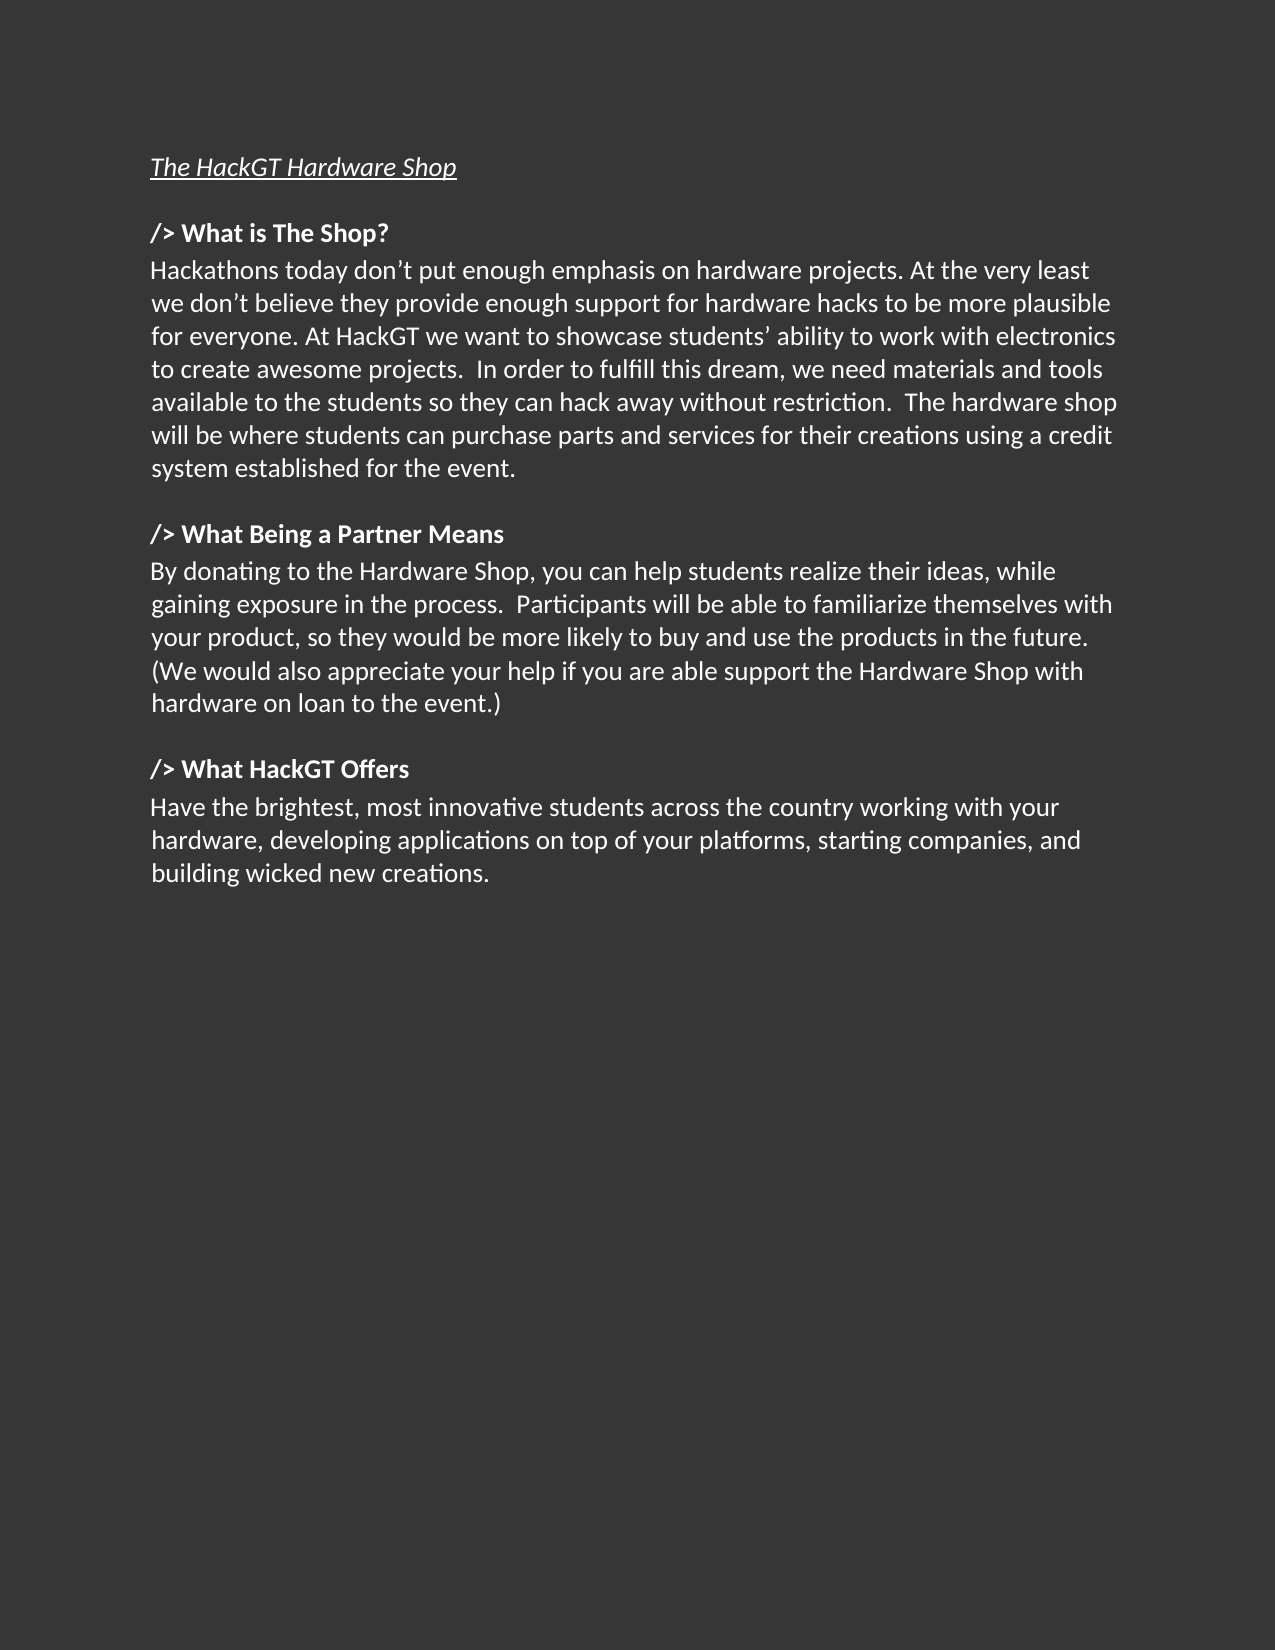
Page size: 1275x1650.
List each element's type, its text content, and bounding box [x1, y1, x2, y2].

text Hackathons today don’t put enough emphasis on hardware projects. At the very least we don’t believe they provide enough support for hardware hacks to be more plausible for everyone. At HackGT we want to showcase students’ ability to work with electronics to create awesome projects. In order to fulfill this dream, we need materials and tools available to the students so they can hack away without restriction. The hardware shop will be where students can purchase parts and services for their creations using a credit system established for the event. [150, 253, 1125, 484]
text The HackGT Hardware Shop [150, 150, 1125, 183]
subtitle /> What Being a Partner Means [150, 517, 1125, 550]
subtitle /> What is The Shop? [150, 216, 1125, 249]
text Have the brightest, most innovative students across the country working with your hardware, developing applications on top of your platforms, starting companies, and building wicked new creations. [150, 790, 1125, 889]
subtitle /> What HackGT Offers [150, 753, 1125, 786]
text By donating to the Hardware Shop, you can help students realize their ideas, while gaining exposure in the process. Participants will be able to familiarize themselves with your product, so they would be more likely to buy and use the products in the future. (We would also appreciate your help if you are able support the Hardware Shop with hardware on loan to the event.) [150, 554, 1125, 720]
